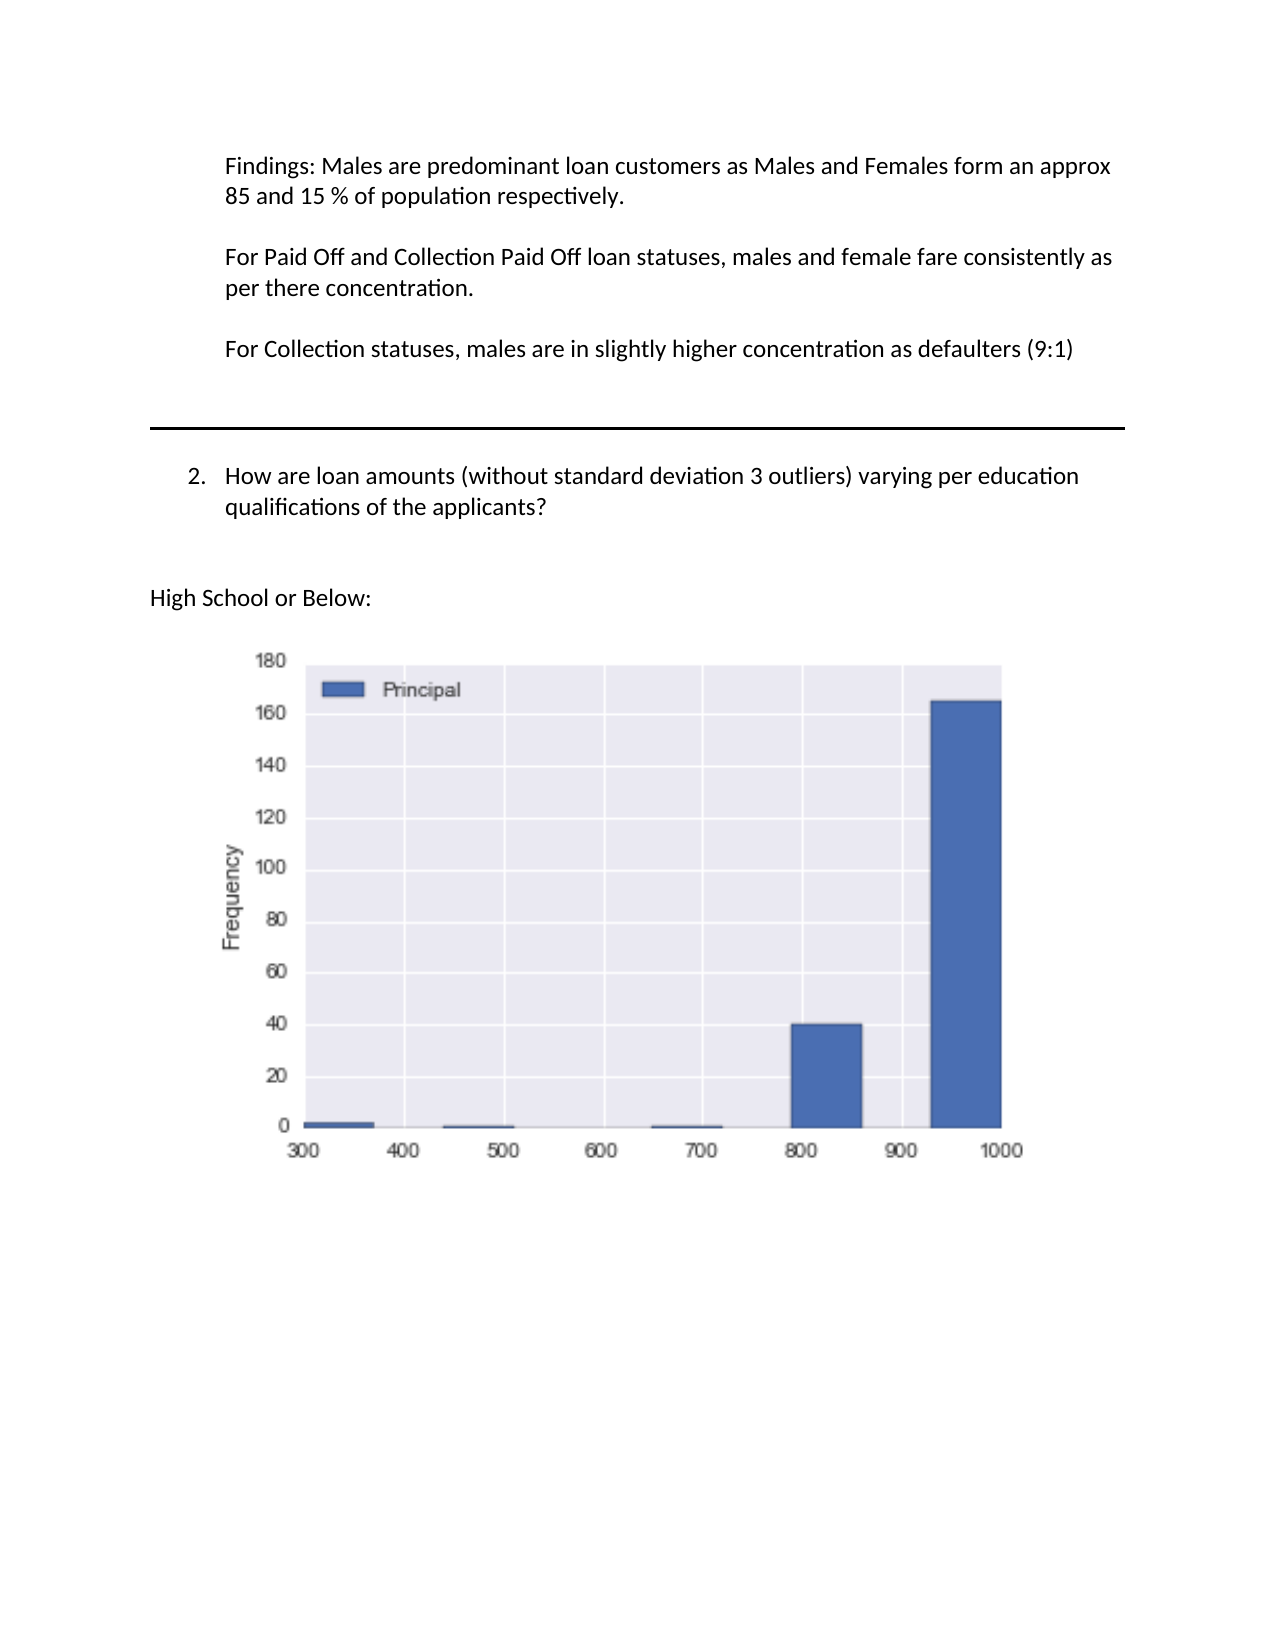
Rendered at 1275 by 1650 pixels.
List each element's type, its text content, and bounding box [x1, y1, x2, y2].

picture [150, 643, 1073, 1206]
list For Paid Off and Collection Paid Off loan statuses, males and female fare consistently as per there concentration. [225, 242, 1125, 303]
list For Collection statuses, males are in slightly higher concentration as defaulters (9:1) [225, 333, 1125, 364]
text High School or Below: [150, 582, 1125, 613]
list How are loan amounts (without standard deviation 3 outliers) varying per education qualifications of the applicants? [187, 460, 1125, 521]
list Findings: Males are predominant loan customers as Males and Females form an approx 85 and 15 % of population respectively. [225, 150, 1125, 211]
